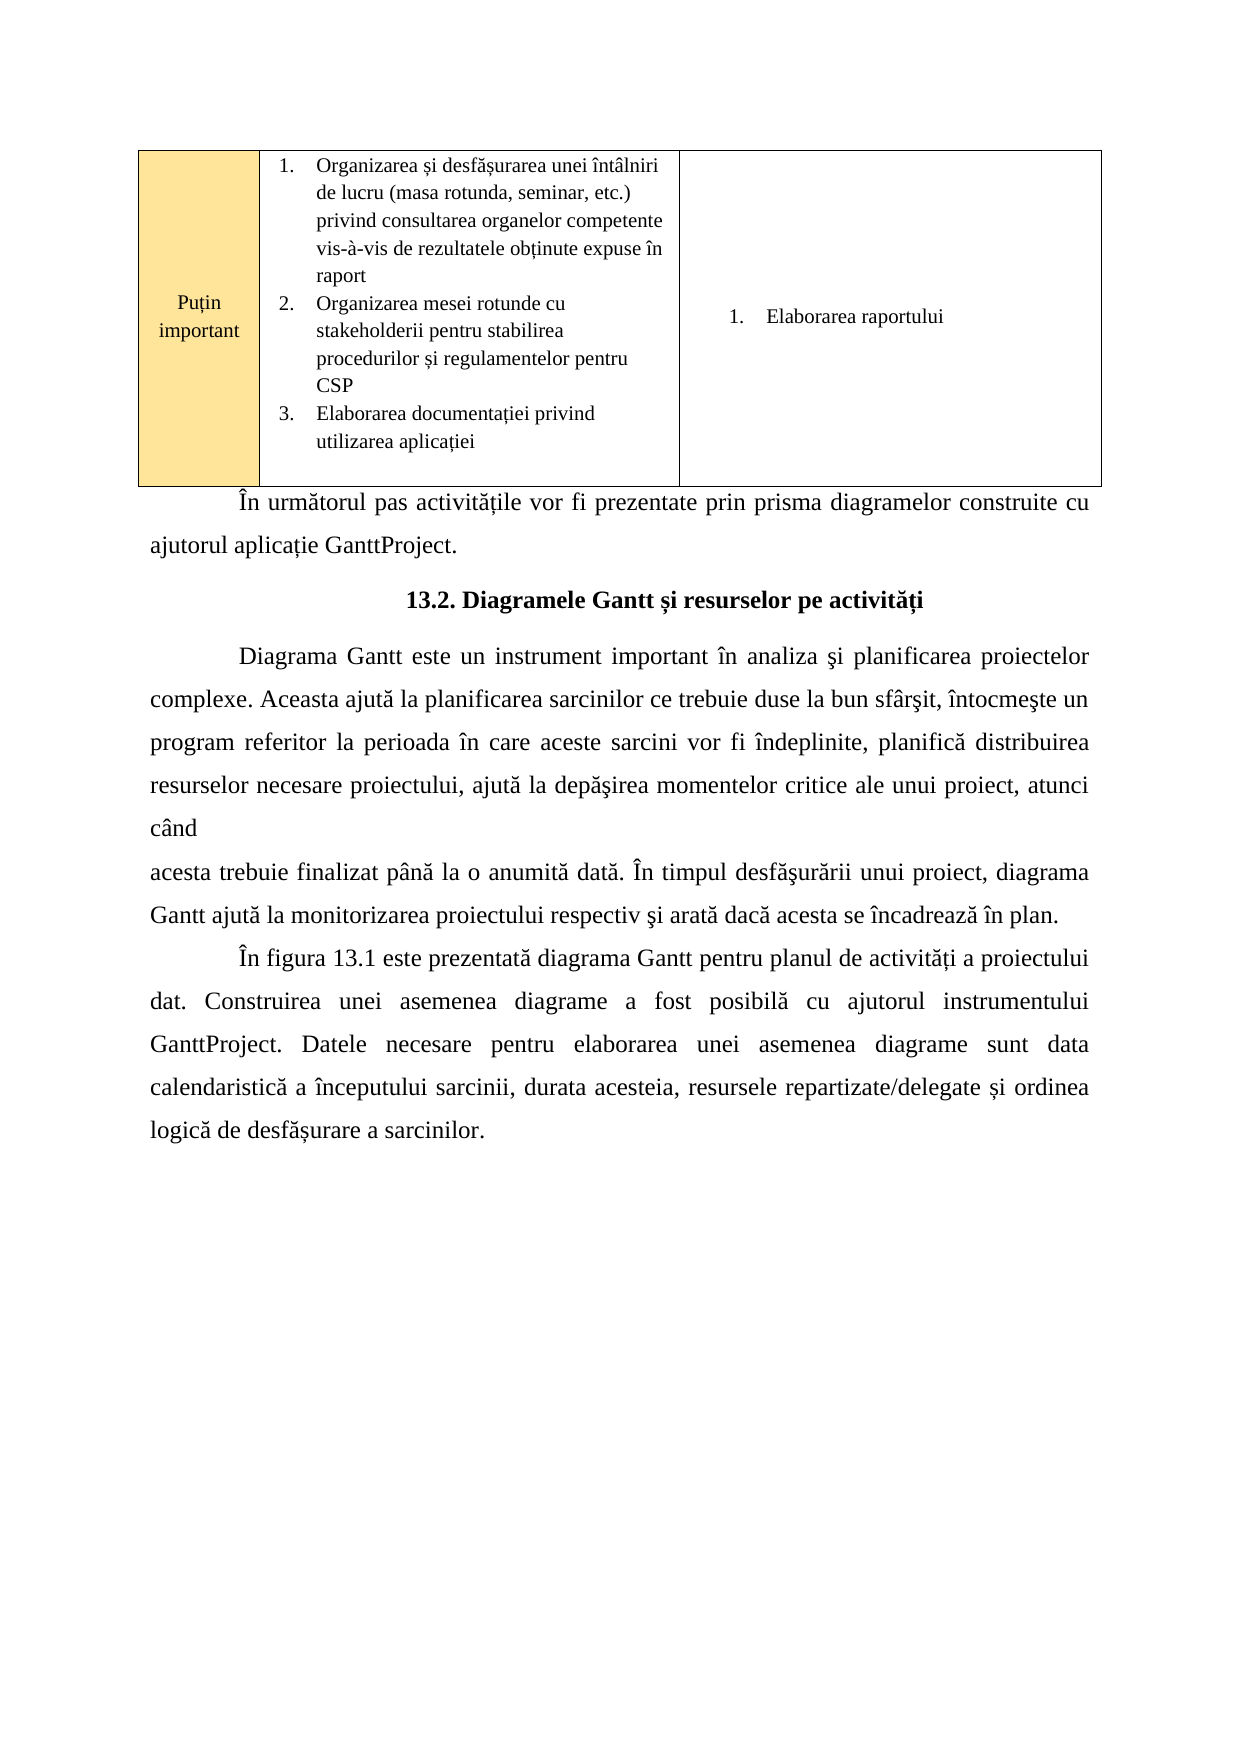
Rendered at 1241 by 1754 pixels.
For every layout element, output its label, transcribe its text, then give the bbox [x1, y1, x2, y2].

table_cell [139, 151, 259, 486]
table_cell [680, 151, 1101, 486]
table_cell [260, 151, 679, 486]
text Diagrama Gantt este un instrument important în analiza şi planificarea proiectelor complexe. Aceasta ajută la planificarea sarcinilor ce trebuie duse la bun sfârşit, întocmeşte un program referitor la perioada în care aceste sarcini vor fi îndeplinite, planifică distribuirea resurselor necesare proiectului, ajută la depăşirea momentelor critice ale unui proiect, atunci când [150, 641, 1090, 842]
text În următorul pas activitățile vor fi prezentate prin prisma diagramelor construite cu ajutorul aplicație GanttProject. [150, 487, 1090, 558]
text acesta trebuie finalizat până la o anumită dată. În timpul desfăşurării unui proiect, diagrama Gantt ajută la monitorizarea proiectului respectiv şi arată dacă acesta se încadrează în plan. [150, 857, 1090, 928]
subtitle 13.2. Diagramele Gantt și resurselor pe activități [150, 585, 1090, 614]
text În figura 13.1 este prezentată diagrama Gantt pentru planul de activități a proiectului dat. Construirea unei asemenea diagrame a fost posibilă cu ajutorul instrumentului GanttProject. Datele necesare pentru elaborarea unei asemenea diagrame sunt data calendaristică a începutului sarcinii, durata acesteia, resursele repartizate/delegate și ordinea logică de desfășurare a sarcinilor. [150, 943, 1090, 1144]
